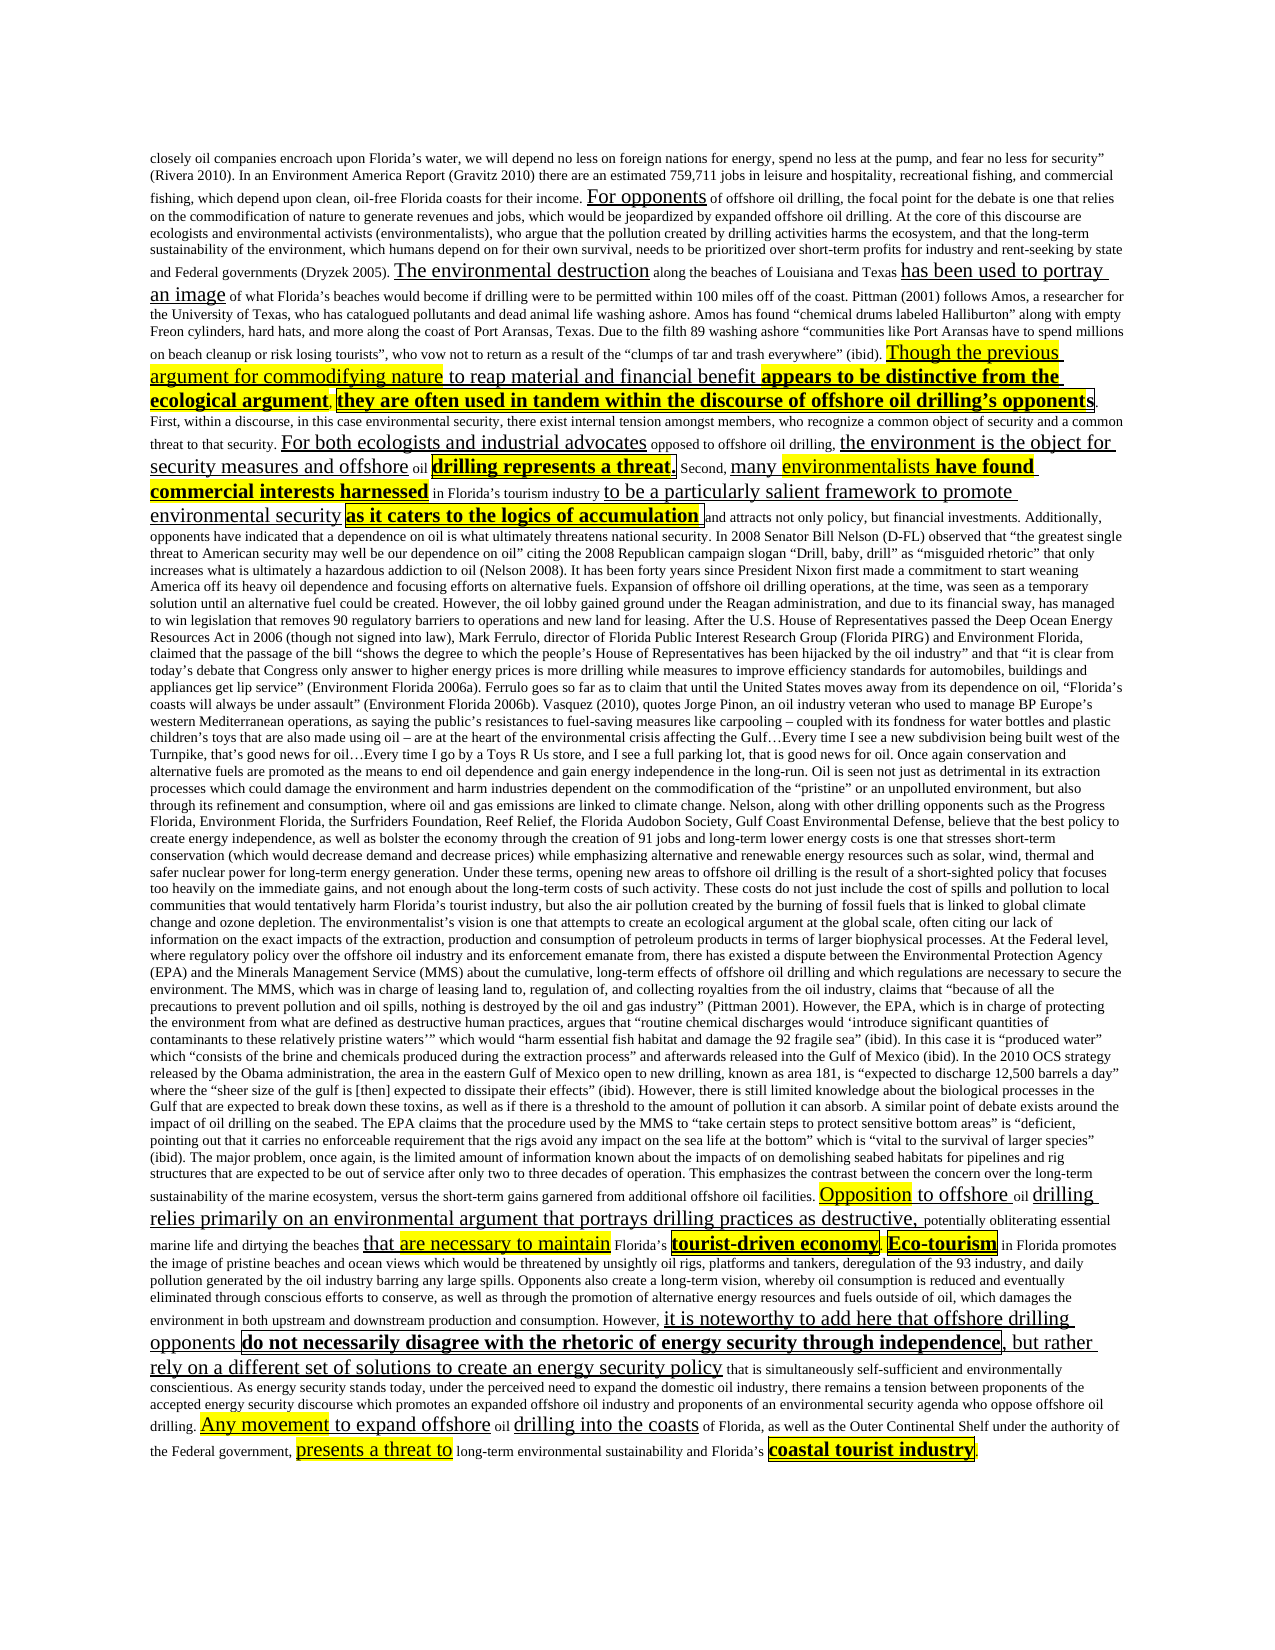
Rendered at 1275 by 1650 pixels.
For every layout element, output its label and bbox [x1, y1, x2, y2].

text [150, 150, 1125, 1461]
